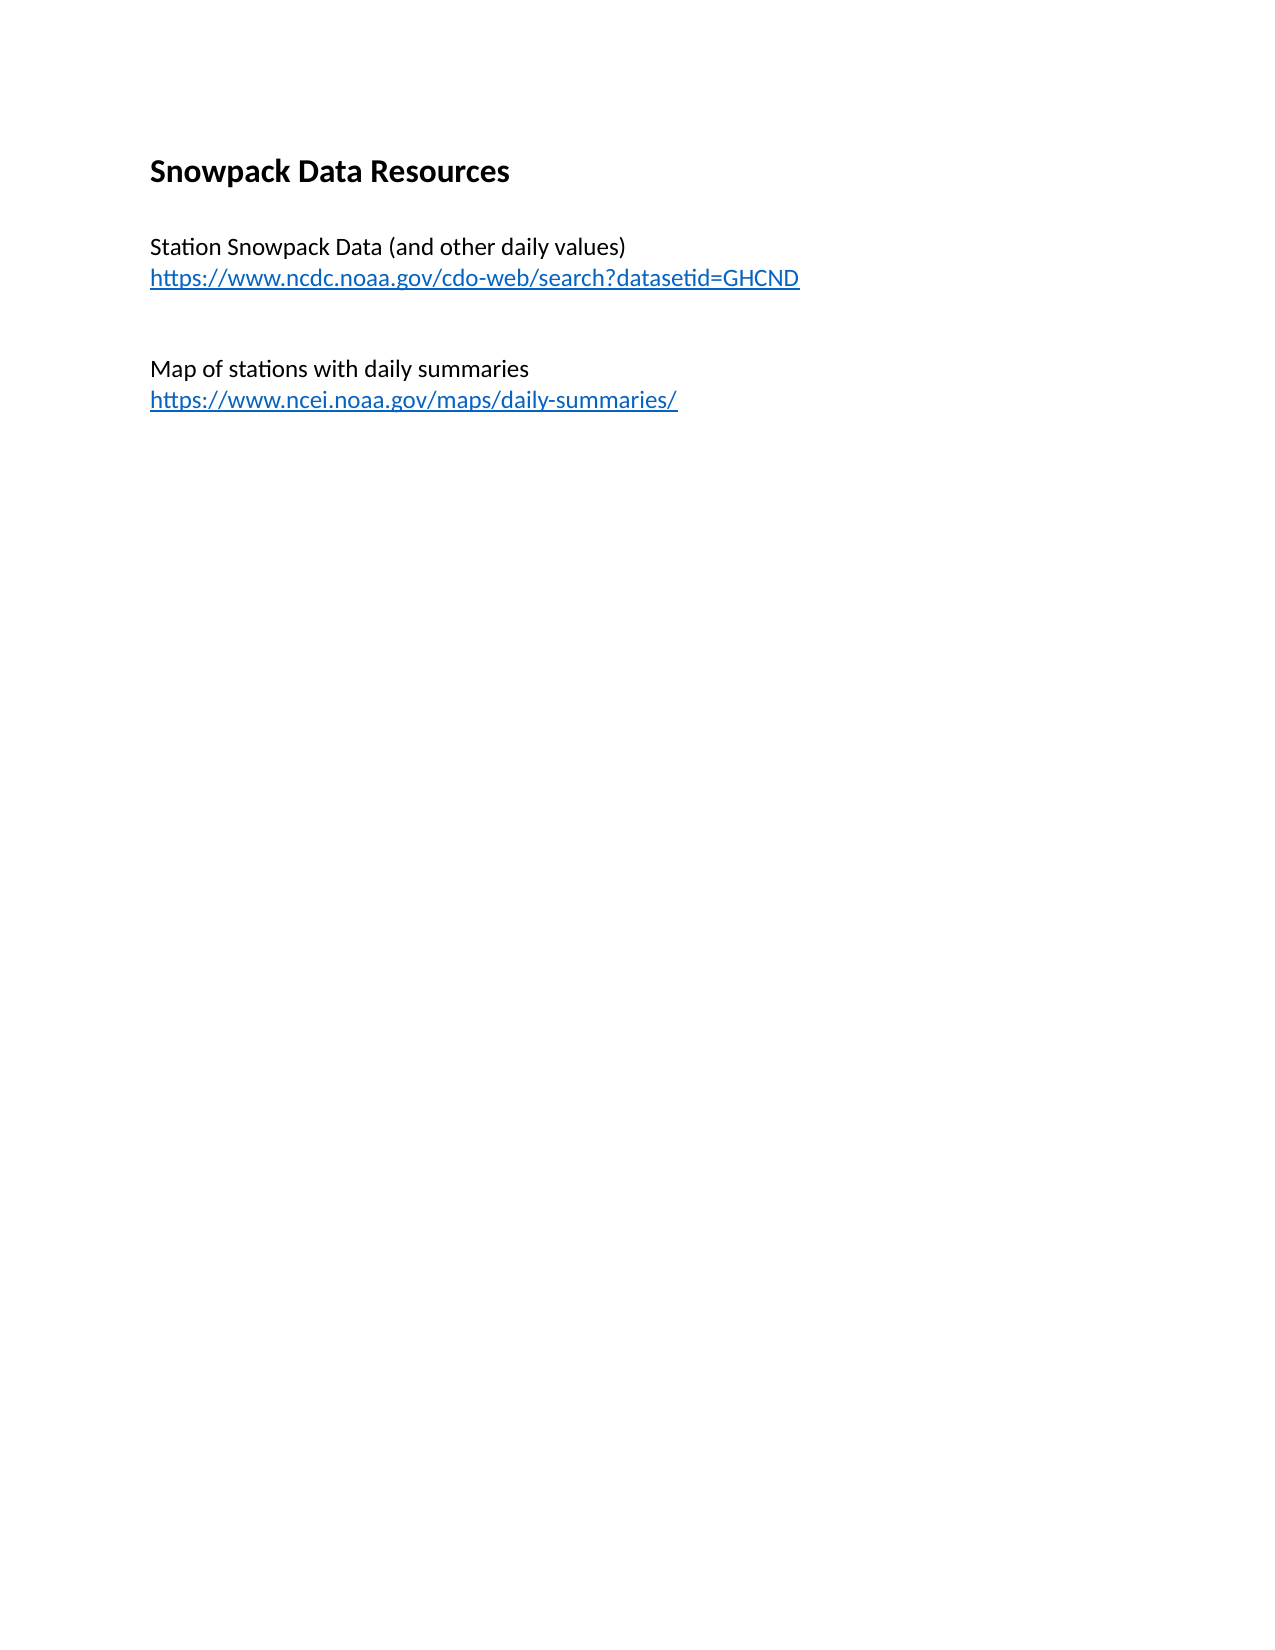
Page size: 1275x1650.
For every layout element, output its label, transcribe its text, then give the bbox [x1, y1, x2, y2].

text Snowpack Data Resources [150, 150, 1125, 191]
text Station Snowpack Data (and other daily values) [150, 231, 1125, 262]
text Map of stations with daily summaries [150, 353, 1125, 384]
text https://www.ncdc.noaa.gov/cdo-web/search?datasetid=GHCND [150, 262, 1125, 292]
text https://www.ncei.noaa.gov/maps/daily-summaries/ [150, 384, 1125, 414]
